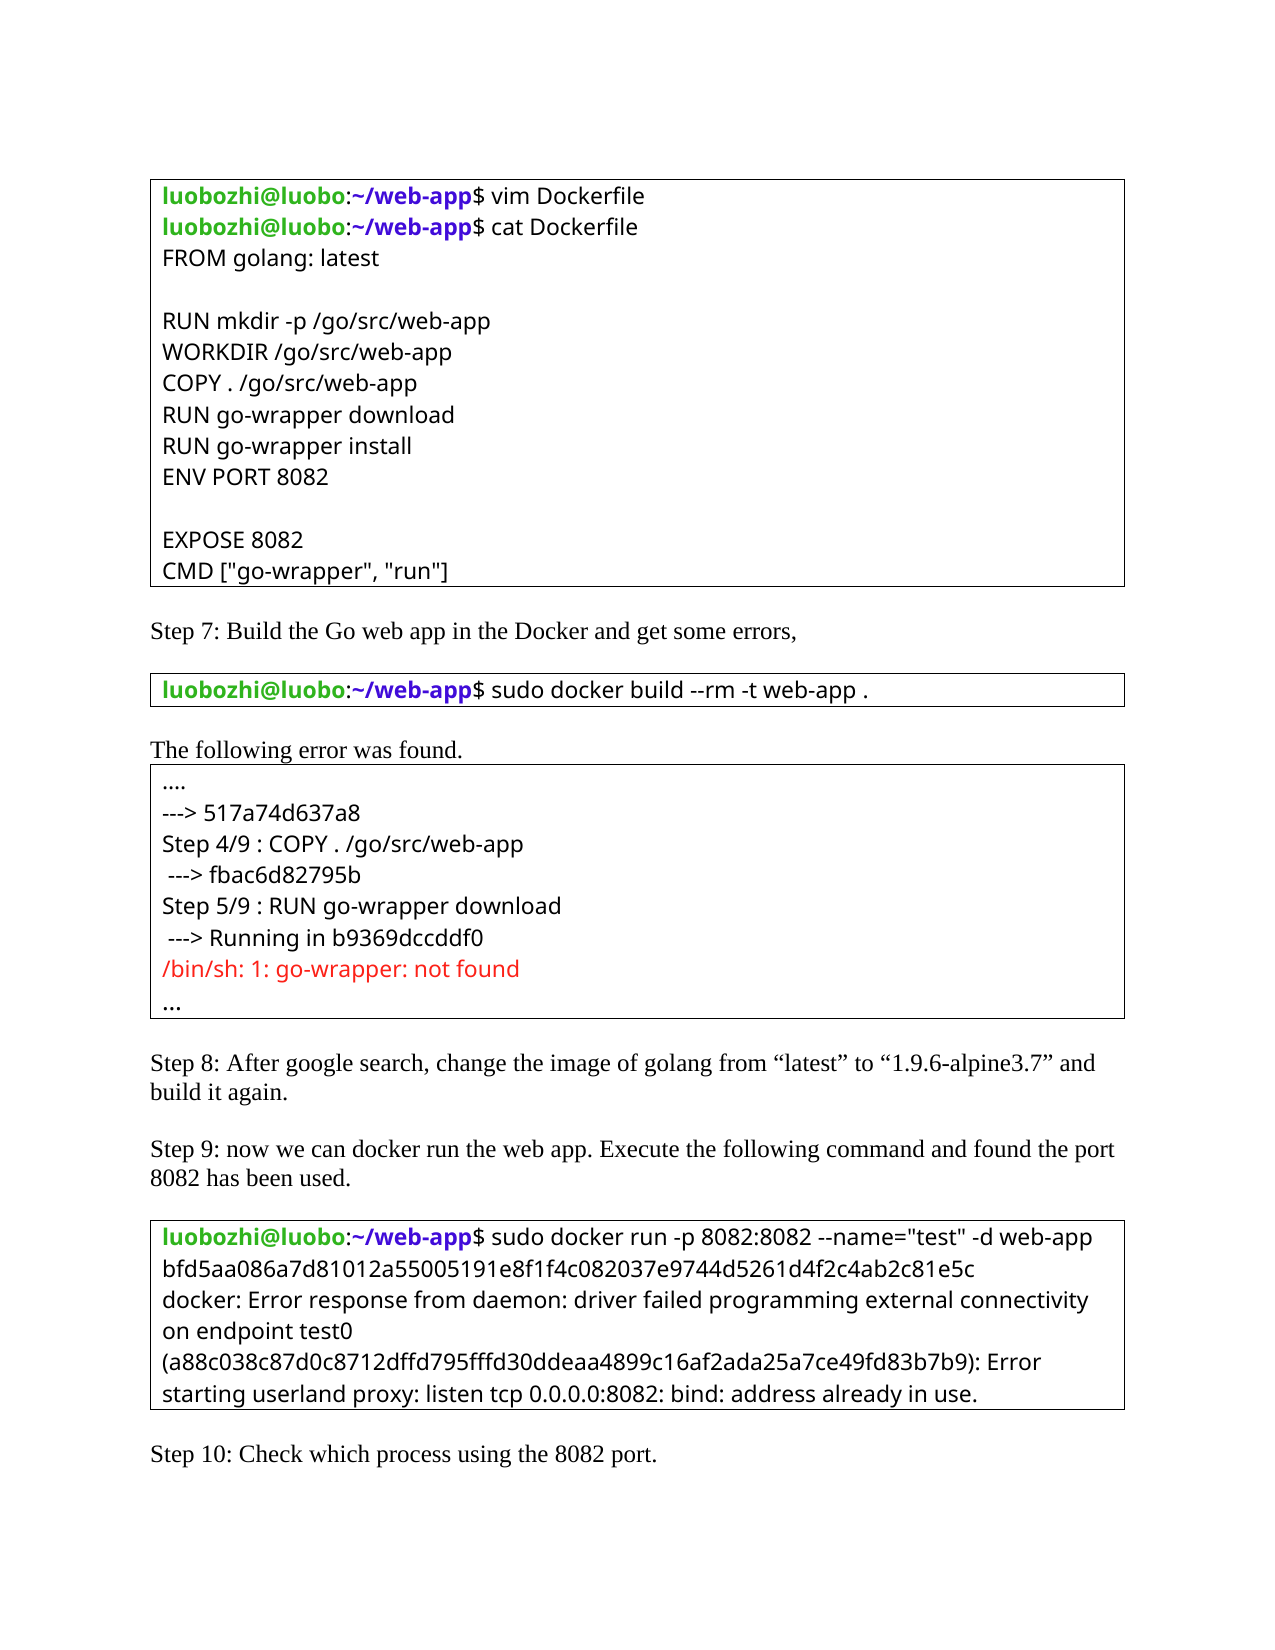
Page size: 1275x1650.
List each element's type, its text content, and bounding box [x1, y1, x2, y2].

table_header …. ---> 517a74d637a8 Step 4/9 : COPY . /go/src/web-app ---> fbac6d82795b Step 5/9 : RUN go-wrapper download ---> Running in b9369dccddf0 /bin/sh: 1: go-wrapper: not found … [151, 765, 1124, 1018]
text Step 9: now we can docker run the web app. Execute the following command and found the port 8082 has been used. [150, 1134, 1125, 1192]
text The following error was found. [150, 735, 1125, 764]
table_header luobozhi@luobo:~/web-app$ sudo docker build --rm -t web-app . [151, 674, 1124, 706]
text Step 7: Build the Go web app in the Docker and get some errors, [150, 616, 1125, 644]
text Step 8: After google search, change the image of golang from “latest” to “1.9.6-alpine3.7” and build it again. [150, 1048, 1125, 1105]
text Step 10: Check which process using the 8082 port. [150, 1439, 1125, 1467]
table_header luobozhi@luobo:~/web-app$ vim Dockerfile luobozhi@luobo:~/web-app$ cat Dockerfile FROM golang: latest RUN mkdir -p /go/src/web-app WORKDIR /go/src/web-app COPY . /go/src/web-app RUN go-wrapper download RUN go-wrapper install ENV PORT 8082 EXPOSE 8082 CMD ["go-wrapper", "run"] [151, 180, 1124, 586]
table_header luobozhi@luobo:~/web-app$ sudo docker run -p 8082:8082 --name="test" -d web-app bfd5aa086a7d81012a55005191e8f1f4c082037e9744d5261d4f2c4ab2c81e5c docker: Error response from daemon: driver failed programming external connectivity on endpoint test0 (a88c038c87d0c8712dffd795fffd30ddeaa4899c16af2ada25a7ce49fd83b7b9): Error starting userland proxy: listen tcp 0.0.0.0:8082: bind: address already in use. [151, 1221, 1124, 1409]
